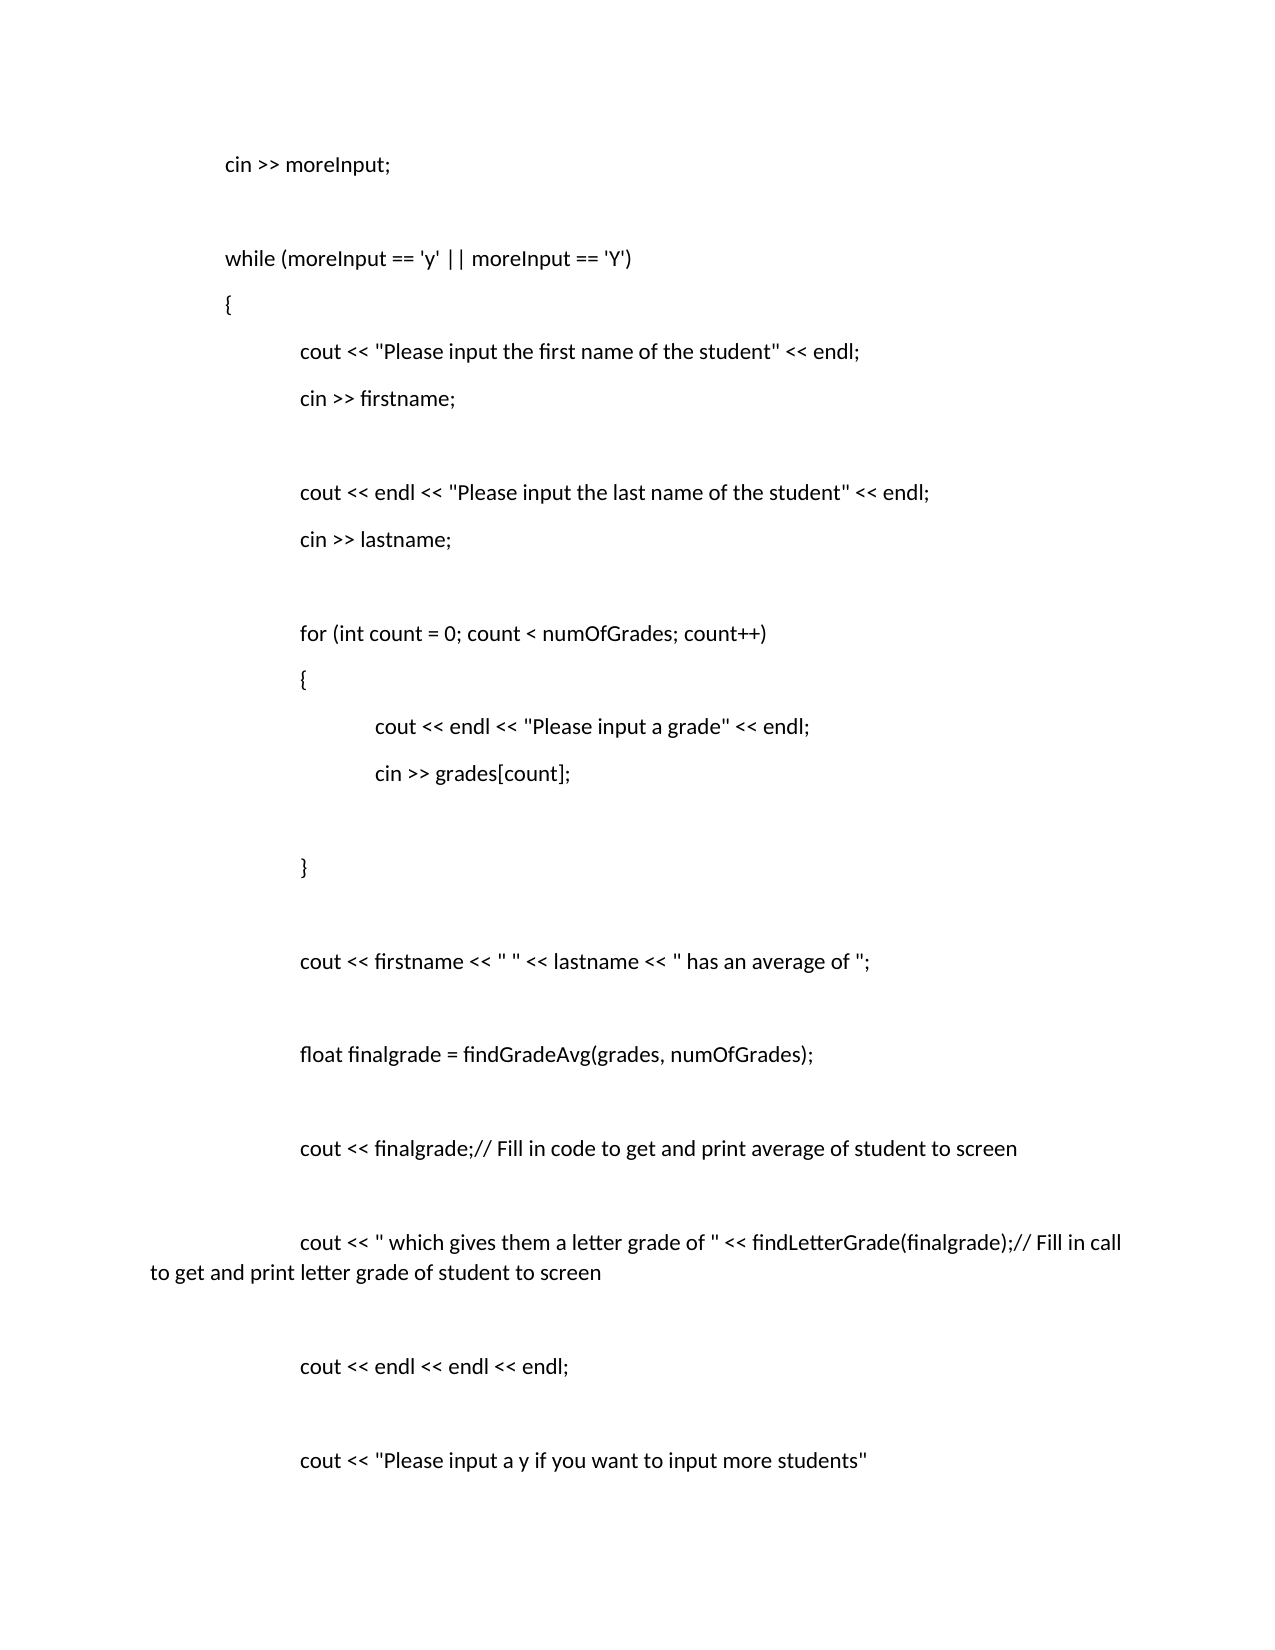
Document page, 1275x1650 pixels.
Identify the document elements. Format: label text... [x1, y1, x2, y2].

text } [150, 853, 1125, 881]
text cin >> firstname; [150, 384, 1125, 412]
text cout << "Please input a y if you want to input more students" [150, 1446, 1125, 1474]
text cout << endl << "Please input a grade" << endl; [150, 712, 1125, 741]
text cout << " which gives them a letter grade of " << findLetterGrade(finalgrade);// Fill in call to get and print letter grade of student to screen [150, 1228, 1125, 1286]
text cin >> grades[count]; [150, 759, 1125, 787]
text cout << finalgrade;// Fill in code to get and print average of student to screen [150, 1134, 1125, 1162]
text cout << endl << "Please input the last name of the student" << endl; [150, 478, 1125, 506]
text { [150, 666, 1125, 694]
text cout << "Please input the first name of the student" << endl; [150, 337, 1125, 366]
text for (int count = 0; count < numOfGrades; count++) [150, 619, 1125, 647]
text cout << endl << endl << endl; [150, 1352, 1125, 1380]
text cin >> lastname; [150, 525, 1125, 553]
text cout << firstname << " " << lastname << " has an average of "; [150, 947, 1125, 975]
text { [150, 291, 1125, 319]
text cin >> moreInput; [150, 150, 1125, 178]
text while (moreInput == 'y' || moreInput == 'Y') [150, 244, 1125, 272]
text float finalgrade = findGradeAvg(grades, numOfGrades); [150, 1041, 1125, 1069]
